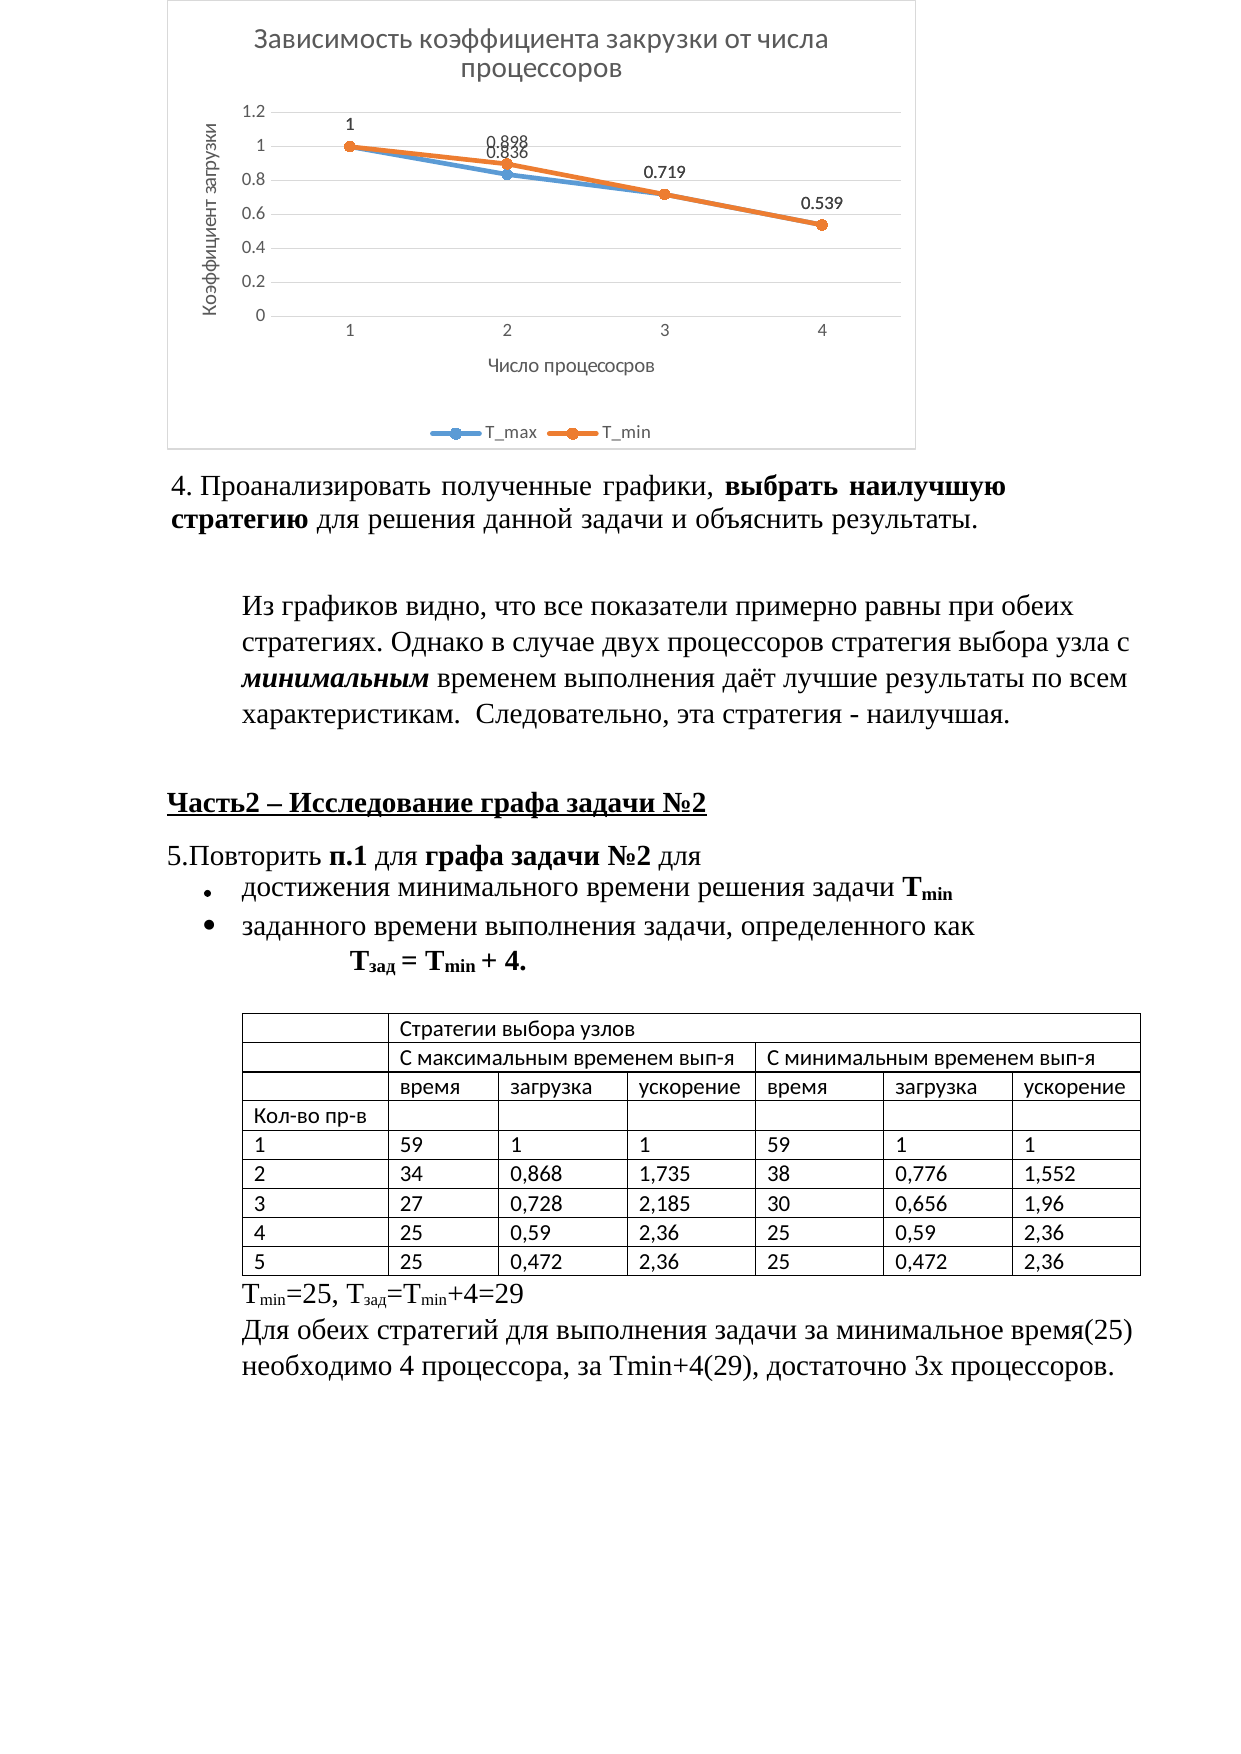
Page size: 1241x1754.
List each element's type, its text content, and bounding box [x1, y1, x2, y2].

table_cell [884, 1101, 1012, 1129]
table_cell время [389, 1073, 498, 1100]
table_cell [628, 1101, 755, 1129]
table_cell загрузка [499, 1073, 627, 1100]
table_cell 2,36 [628, 1247, 755, 1275]
table_cell 2,185 [628, 1189, 755, 1217]
table_cell [1013, 1101, 1140, 1129]
table_cell 5 [243, 1247, 388, 1275]
table_cell 1,735 [628, 1160, 755, 1188]
table_cell 25 [756, 1218, 883, 1246]
text стратегию для решения данной задачи и объяснить результаты. [171, 502, 1165, 535]
table_cell [243, 1073, 388, 1100]
table_cell 0,728 [499, 1189, 627, 1217]
table_cell 0,59 [499, 1218, 627, 1246]
table_cell 2,36 [1013, 1218, 1140, 1246]
table_cell 59 [389, 1131, 498, 1158]
table_cell 25 [756, 1247, 883, 1275]
text 5.Повторить п.1 для графа задачи №2 для [167, 838, 1165, 872]
table_header Стратегии выбора узлов [389, 1014, 1140, 1042]
table_cell 2,36 [1013, 1247, 1140, 1275]
table_cell ускорение [628, 1073, 755, 1100]
table_cell 25 [389, 1247, 498, 1275]
table_cell 1 [499, 1131, 627, 1158]
table_cell [243, 1043, 388, 1071]
table_cell [389, 1101, 498, 1129]
table_cell 1 [1013, 1131, 1140, 1158]
table_cell загрузка [884, 1073, 1012, 1100]
table_cell 0,472 [499, 1247, 627, 1275]
table_cell [756, 1101, 883, 1129]
text 4. Проанализировать полученные графики, выбрать наилучшую [171, 469, 1165, 502]
list Из графиков видно, что все показатели примерно равны при обеих стратегиях. Однако в случае двух процессоров стратегия выбора узла с минимальным временем выполнения даёт лучшие результаты по всем характеристикам. Следовательно, эта стратегия - наилучшая. [242, 588, 1165, 730]
table_cell 0,776 [884, 1160, 1012, 1188]
text Часть2 – Исследование графа задачи №2 [167, 785, 1165, 819]
table_cell ускорение [1013, 1073, 1140, 1100]
list заданного времени выполнения задачи, определенного как [204, 907, 1165, 943]
table_cell 1,96 [1013, 1189, 1140, 1217]
table_cell 34 [389, 1160, 498, 1188]
table_cell Кол-во пр-в [243, 1101, 388, 1129]
table_cell 38 [756, 1160, 883, 1188]
table_cell 3 [243, 1189, 388, 1217]
table_cell 25 [389, 1218, 498, 1246]
list Для обеих стратегий для выполнения задачи за минимальное время(25) необходимо 4 процессора, за Tmin+4(29), достаточно 3х процессоров. [242, 1312, 1165, 1382]
table_cell С максимальным временем вып-я [389, 1043, 755, 1071]
table_header [243, 1014, 388, 1042]
table_cell 4 [243, 1218, 388, 1246]
table_cell время [756, 1073, 883, 1100]
table_cell 30 [756, 1189, 883, 1217]
table_cell 1 [243, 1131, 388, 1158]
table_cell [499, 1101, 627, 1129]
table_cell 2 [243, 1160, 388, 1188]
text Тзад = Тmin + 4. [349, 943, 1165, 979]
table_cell С минимальным временем вып-я [756, 1043, 1140, 1071]
table_cell 27 [389, 1189, 498, 1217]
table_cell 1 [628, 1131, 755, 1158]
table_cell 1 [884, 1131, 1012, 1158]
table_cell 0,472 [884, 1247, 1012, 1275]
list Tmin=25, Tзад=Tmin+4=29 [242, 1276, 1165, 1309]
table_cell 1,552 [1013, 1160, 1140, 1188]
table_cell 0,59 [884, 1218, 1012, 1246]
table_cell 0,656 [884, 1189, 1012, 1217]
table_cell 2,36 [628, 1218, 755, 1246]
table_cell 0,868 [499, 1160, 627, 1188]
table_cell 59 [756, 1131, 883, 1158]
list достижения минимального времени решения задачи Tmin [204, 872, 1165, 907]
